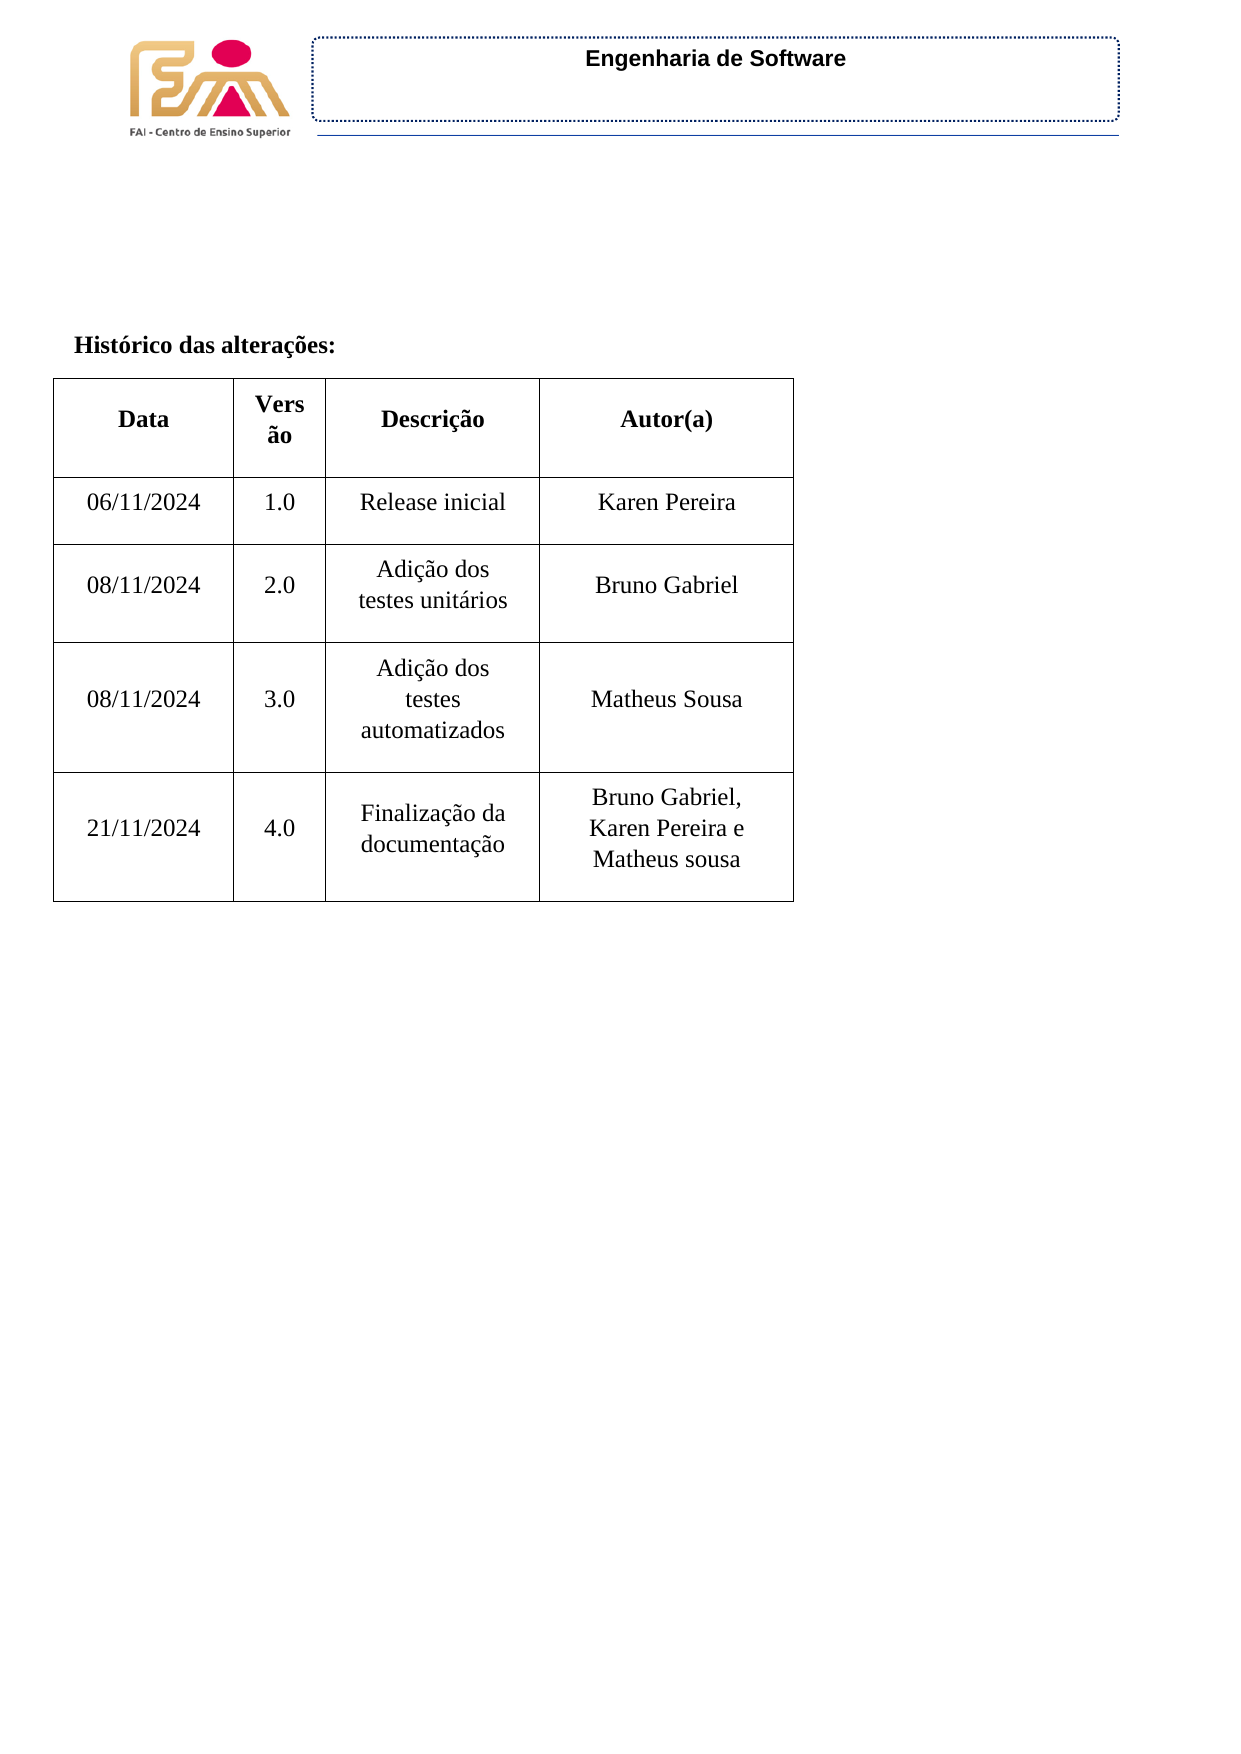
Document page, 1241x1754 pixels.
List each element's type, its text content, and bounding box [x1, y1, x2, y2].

table_cell Bruno Gabriel, Karen Pereira e Matheus sousa [540, 773, 793, 901]
table_header Versão [234, 379, 325, 477]
table_cell 08/11/2024 [54, 643, 233, 772]
table_cell 21/11/2024 [54, 773, 233, 901]
table_cell Matheus Sousa [540, 643, 793, 772]
table_cell 1.0 [234, 478, 325, 544]
text Histórico das alterações: [74, 331, 1181, 359]
table_cell 08/11/2024 [54, 545, 233, 642]
table_header Autor(a) [540, 379, 793, 477]
table_cell Finalização da documentação [326, 773, 539, 901]
table_cell Adição dos testes automatizados [326, 643, 539, 772]
table_cell Bruno Gabriel [540, 545, 793, 642]
table_cell 3.0 [234, 643, 325, 772]
picture [314, 131, 1119, 136]
table_cell 06/11/2024 [54, 478, 233, 544]
table_header Data [54, 379, 233, 477]
table_cell Release inicial [326, 478, 539, 544]
table_header Descrição [326, 379, 539, 477]
table_cell 4.0 [234, 773, 325, 901]
table_cell Adição dos testes unitários [326, 545, 539, 642]
picture [122, 28, 295, 140]
table_cell Karen Pereira [540, 478, 793, 544]
table_cell 2.0 [234, 545, 325, 642]
